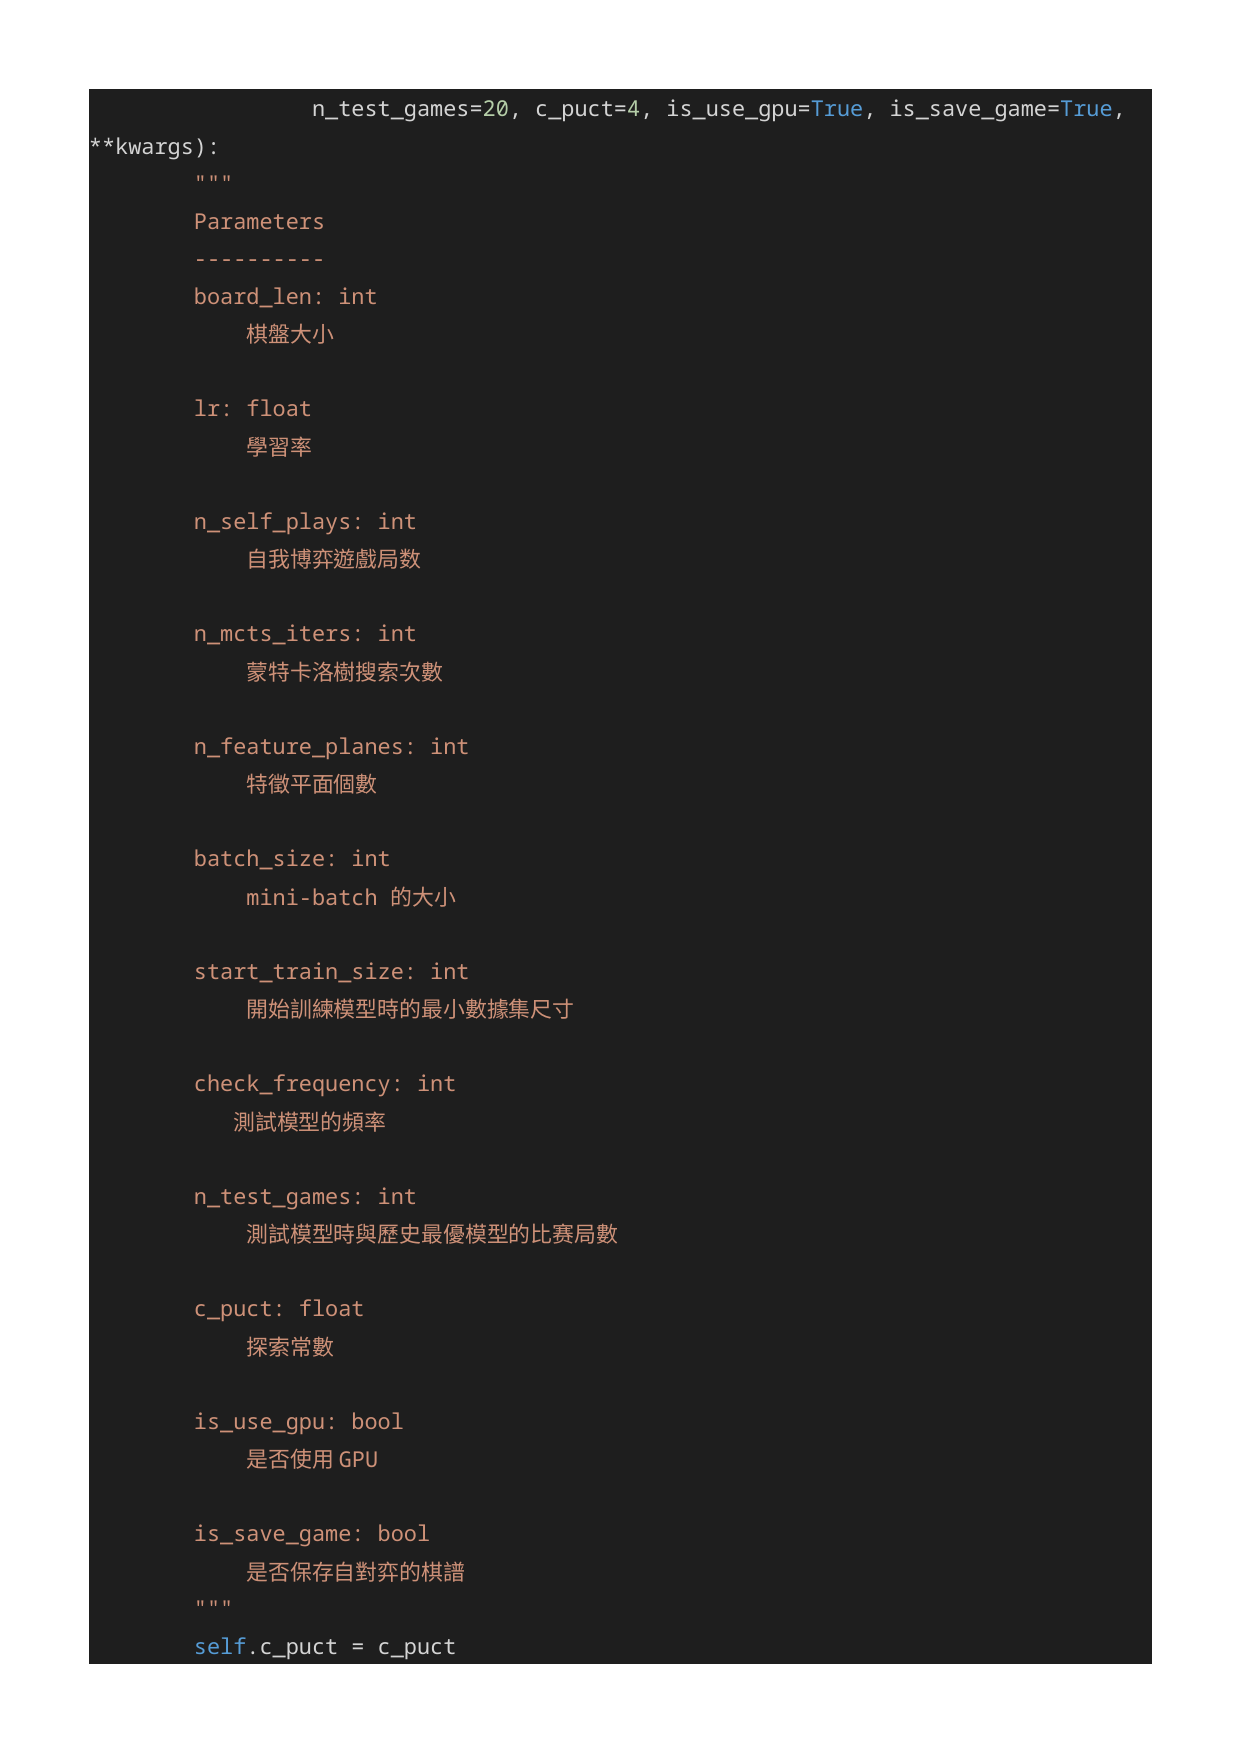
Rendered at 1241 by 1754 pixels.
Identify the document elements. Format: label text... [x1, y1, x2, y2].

text 自我博弈遊戲局数 [89, 539, 1152, 577]
text is_use_gpu: bool [89, 1402, 1152, 1439]
text lr: float [89, 389, 1152, 427]
text c_puct: float [89, 1289, 1152, 1327]
text self.c_puct = c_puct [89, 1627, 1152, 1664]
text 測試模型時與歷史最優模型的比赛局數 [89, 1214, 1152, 1252]
text 蒙特卡洛樹搜索次數 [89, 652, 1152, 689]
text 特徵平面個數 [89, 764, 1152, 802]
text """ [89, 1589, 1152, 1627]
text board_len: int [89, 277, 1152, 314]
text batch_size: int [89, 839, 1152, 877]
text """ [89, 164, 1152, 202]
text n_mcts_iters: int [89, 614, 1152, 652]
text mini-batch 的大小 [89, 877, 1152, 914]
text 是否使用 GPU [89, 1439, 1152, 1477]
text n_feature_planes: int [89, 727, 1152, 764]
text 學習率 [89, 427, 1152, 464]
text n_self_plays: int [89, 502, 1152, 539]
text check_frequency: int [89, 1064, 1152, 1102]
text 是否保存自對弈的棋譜 [89, 1552, 1152, 1589]
text n_test_games: int [89, 1177, 1152, 1214]
text is_save_game: bool [89, 1514, 1152, 1552]
text start_train_size: int [89, 952, 1152, 989]
text Parameters [89, 202, 1152, 239]
text 測試模型的頻率 [89, 1102, 1152, 1139]
text 棋盤大小 [89, 314, 1152, 352]
text 探索常數 [89, 1327, 1152, 1364]
text 開始訓練模型時的最小數據集尺寸 [89, 989, 1152, 1027]
text ---------- [89, 239, 1152, 277]
text n_test_games=20, c_puct=4, is_use_gpu=True, is_save_game=True, **kwargs): [89, 89, 1152, 164]
